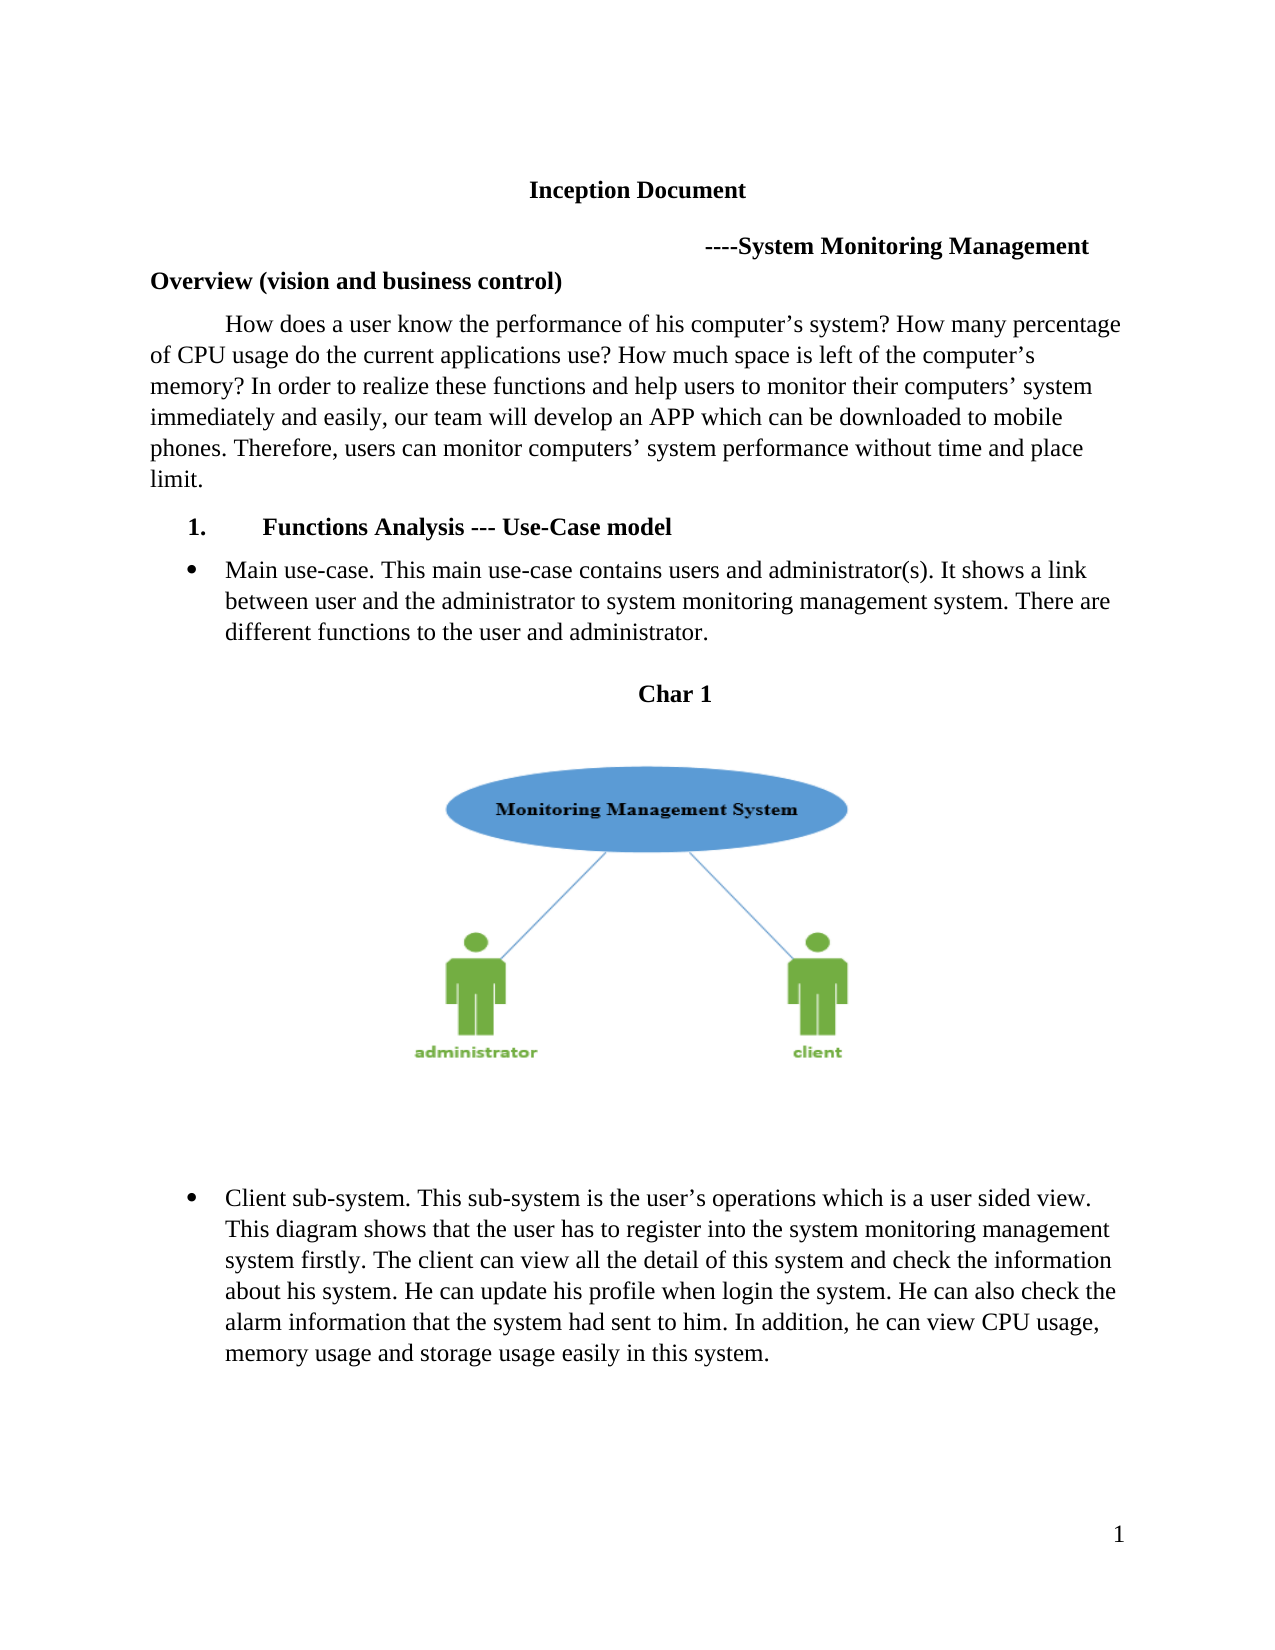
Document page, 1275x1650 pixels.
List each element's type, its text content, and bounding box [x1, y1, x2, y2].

subtitle Inception Document [150, 175, 1125, 204]
list Client sub-system. This sub-system is the user’s operations which is a user sided view. This diagram shows that the user has to register into the system monitoring management system firstly. The client can view all the detail of this system and check the information about his system. He can update his profile when login the system. He can also check the alarm information that the system had sent to him. In addition, he can view CPU usage, memory usage and storage usage easily in this system. [187, 1183, 1125, 1367]
picture [345, 730, 991, 1133]
list Char 1 [225, 679, 1125, 708]
subtitle ----System Monitoring Management [150, 231, 1125, 260]
subtitle Functions Analysis --- Use-Case model [187, 512, 1125, 541]
text How does a user know the performance of his computer’s system? How many percentage of CPU usage do the current applications use? How much space is left of the computer’s memory? In order to realize these functions and help users to monitor their computers’ system immediately and easily, our team will develop an APP which can be downloaded to mobile phones. Therefore, users can monitor computers’ system performance without time and place limit. [150, 309, 1125, 493]
subtitle Overview (vision and business control) [150, 266, 1125, 295]
list Main use-case. This main use-case contains users and administrator(s). It shows a link between user and the administrator to system monitoring management system. There are different functions to the user and administrator. [187, 555, 1125, 646]
